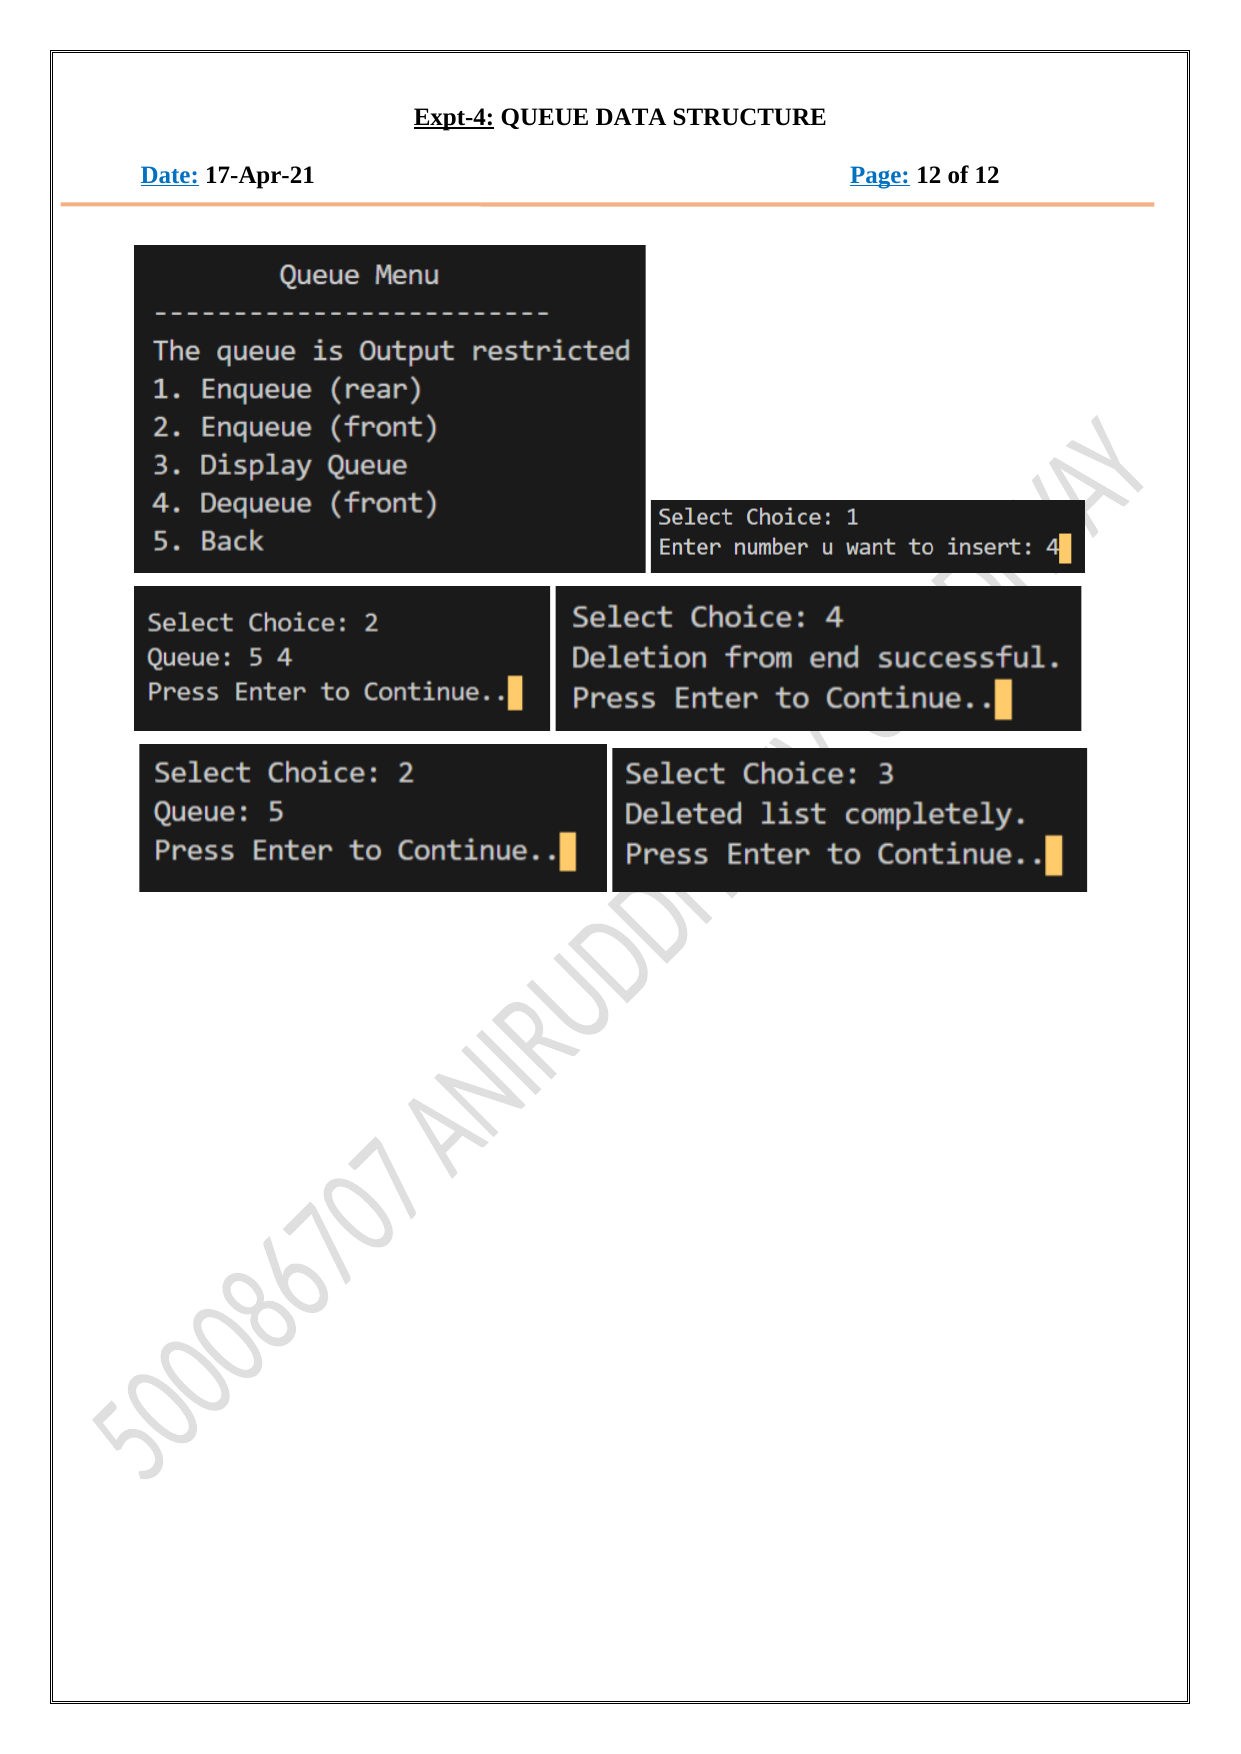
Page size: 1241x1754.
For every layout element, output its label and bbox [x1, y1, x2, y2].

picture [612, 748, 1088, 892]
picture [555, 586, 1082, 731]
picture [139, 744, 607, 892]
picture [650, 500, 1085, 573]
picture [134, 586, 551, 731]
picture [134, 245, 646, 573]
